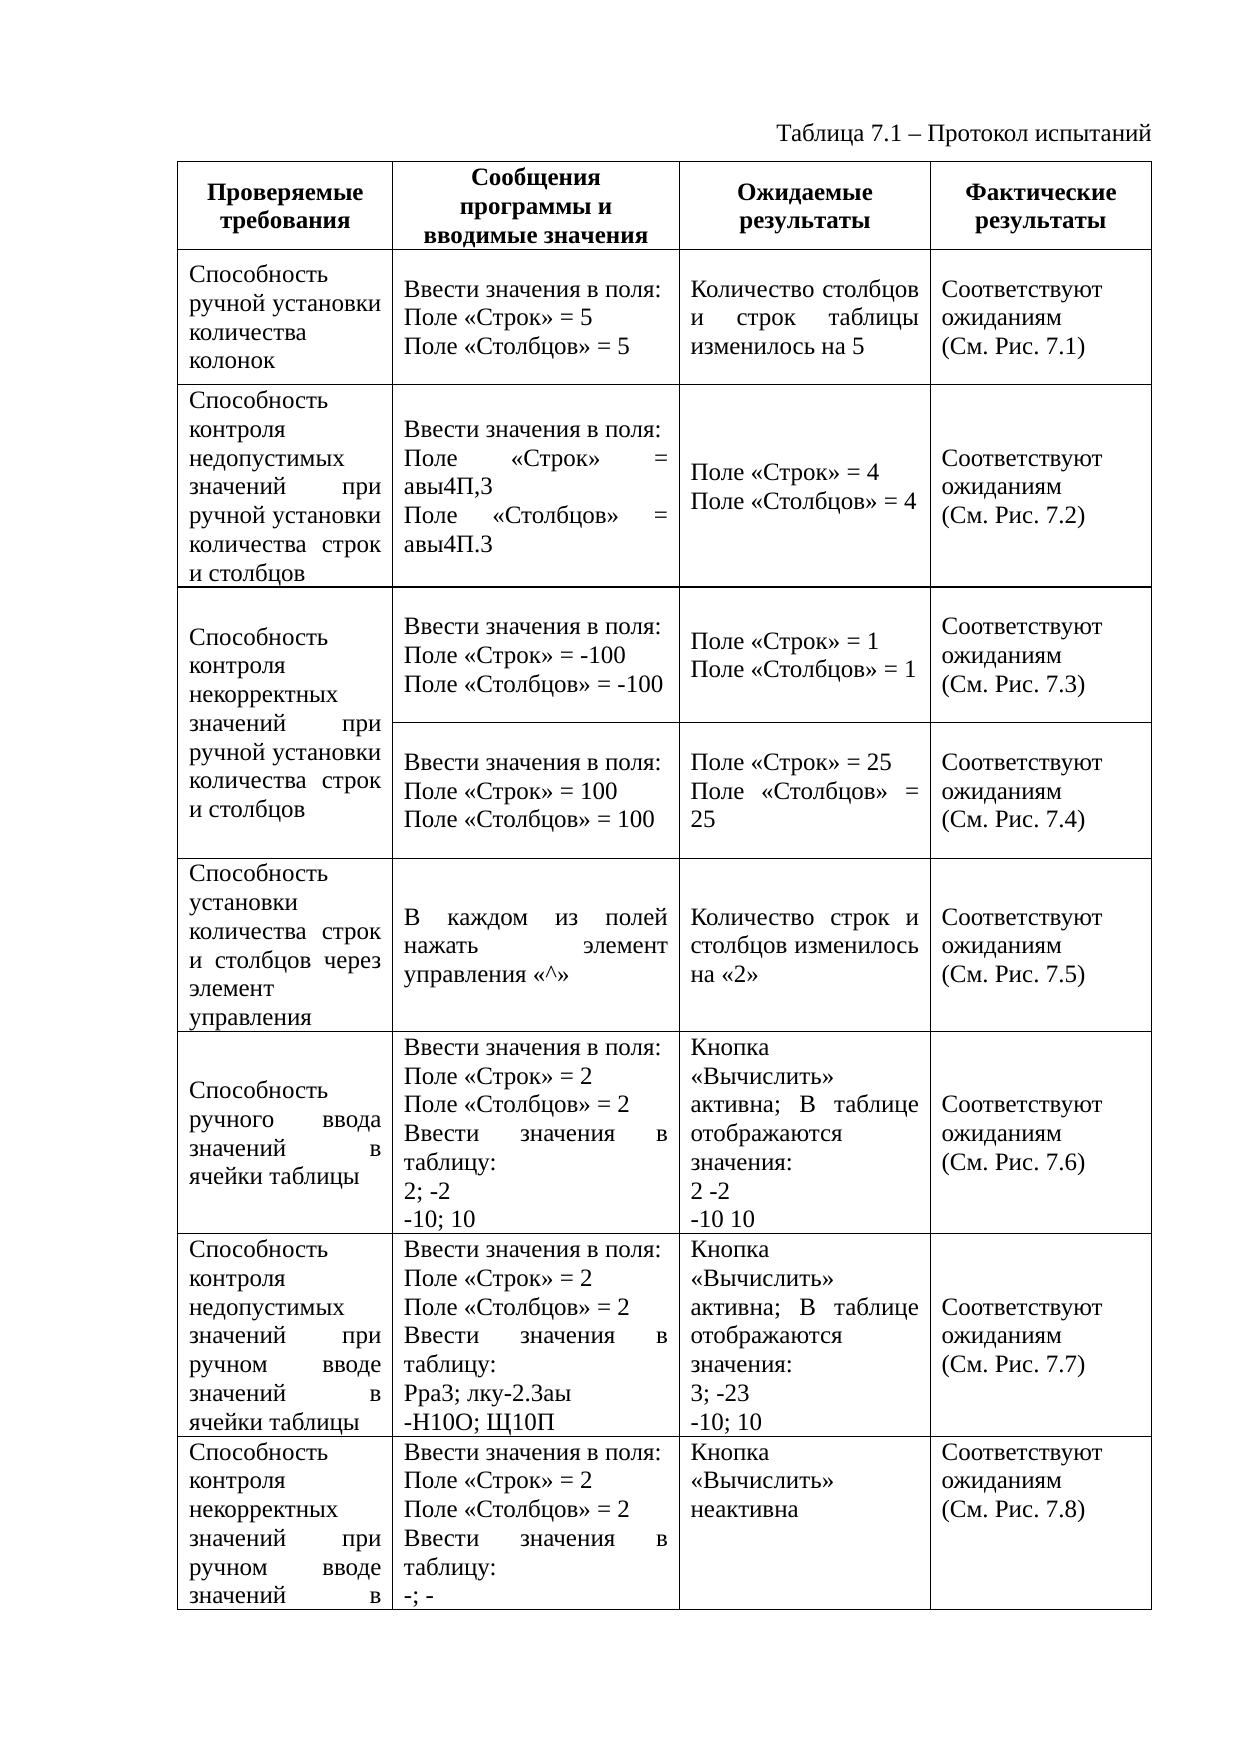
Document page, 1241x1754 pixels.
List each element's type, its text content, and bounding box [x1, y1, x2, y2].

table_cell Способность контроля недопустимых значений при ручном вводе значений в ячейки таблицы [178, 1234, 392, 1436]
table_cell Ввести значения в поля: Поле «Строк» = 100 Поле «Столбцов» = 100 [393, 723, 679, 857]
table_cell Кнопка «Вычислить» неактивна [680, 1437, 930, 1609]
table_cell Ввести значения в поля: Поле «Строк» = 5 Поле «Столбцов» = 5 [393, 250, 679, 384]
table_cell Поле «Строк» = 25 Поле «Столбцов» = 25 [680, 723, 930, 857]
table_cell Кнопка «Вычислить» активна; В таблице отображаются значения: 3; -23 -10; 10 [680, 1234, 930, 1436]
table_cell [178, 1437, 392, 1609]
table_cell Соответствуют ожиданиям (См. Рис. 7.5) [931, 859, 1151, 1031]
table_cell Соответствуют ожиданиям (См. Рис. 7.3) [931, 588, 1151, 722]
table_cell Соответствуют ожиданиям (См. Рис. 7.7) [931, 1234, 1151, 1436]
table_cell Соответствуют ожиданиям (См. Рис. 7.8) [931, 1437, 1151, 1609]
table_cell Способность ручного ввода значений в ячейки таблицы [178, 1032, 392, 1233]
table_cell В каждом из полей нажать элемент управления «^» [393, 859, 679, 1031]
table_cell Ввести значения в поля: Поле «Строк» = -100 Поле «Столбцов» = -100 [393, 588, 679, 722]
text Таблица 7.1 – Протокол испытаний [177, 118, 1152, 147]
table_cell Способность установки количества строк и столбцов через элемент управления [178, 859, 392, 1031]
table_cell Соответствуют ожиданиям (См. Рис. 7.4) [931, 723, 1151, 857]
table_cell Количество строк и столбцов изменилось на «2» [680, 859, 930, 1031]
table_cell Способность ручной установки количества колонок [178, 250, 392, 384]
table_cell Соответствуют ожиданиям (См. Рис. 7.1) [931, 250, 1151, 384]
table_header Фактические результаты [931, 162, 1151, 248]
table_header Проверяемые требования [178, 162, 392, 248]
table_cell Ввести значения в поля: Поле «Строк» = 2 Поле «Столбцов» = 2 Ввести значения в таблицу: Рра3; лку-2.3аы -Н10О; Щ10П [393, 1234, 679, 1436]
table_cell Способность контроля некорректных значений при ручной установки количества строк и столбцов [178, 588, 392, 857]
table_cell Ввести значения в поля: Поле «Строк» = 2 Поле «Столбцов» = 2 Ввести значения в таблицу: 2; -2 -10; 10 [393, 1032, 679, 1233]
table_cell Способность контроля недопустимых значений при ручной установки количества строк и столбцов [178, 385, 392, 586]
table_cell Количество столбцов и строк таблицы изменилось на 5 [680, 250, 930, 384]
table_cell Поле «Строк» = 4 Поле «Столбцов» = 4 [680, 385, 930, 586]
table_header Сообщения программы и вводимые значения [393, 162, 679, 248]
table_cell Поле «Строк» = 1 Поле «Столбцов» = 1 [680, 588, 930, 722]
table_cell Ввести значения в поля: Поле «Строк» = авы4П,3 Поле «Столбцов» = авы4П.3 [393, 385, 679, 586]
table_cell Кнопка «Вычислить» активна; В таблице отображаются значения: 2 -2 -10 10 [680, 1032, 930, 1233]
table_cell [393, 1437, 679, 1609]
table_cell Соответствуют ожиданиям (См. Рис. 7.6) [931, 1032, 1151, 1233]
table_cell Соответствуют ожиданиям (См. Рис. 7.2) [931, 385, 1151, 586]
table_header Ожидаемые результаты [680, 162, 930, 248]
